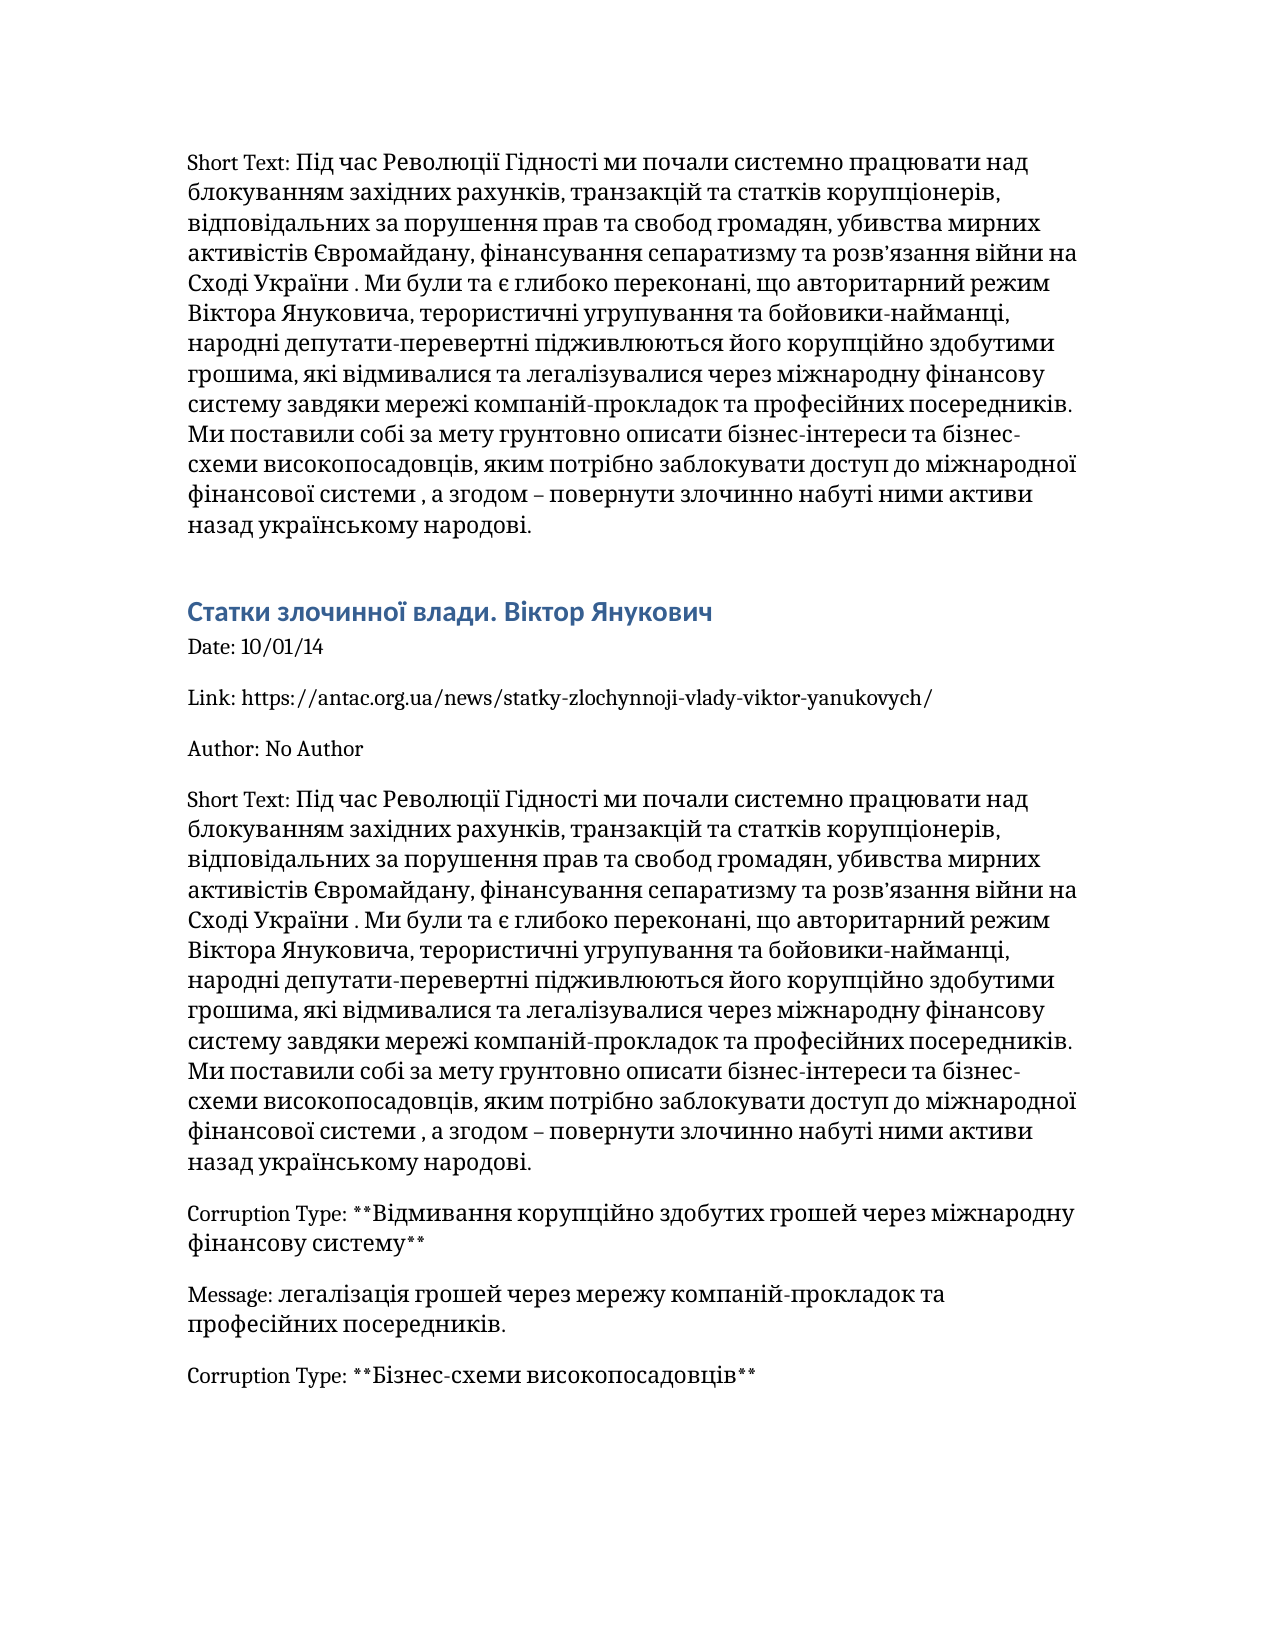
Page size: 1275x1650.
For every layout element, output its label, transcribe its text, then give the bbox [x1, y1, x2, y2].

text Message: легалізація грошей через мережу компаній-прокладок та професійних посередників. [187, 1282, 1087, 1338]
text Link: https://antac.org.ua/news/statky-zlochynnoji-vlady-viktor-yanukovych/ [187, 685, 1087, 711]
text Author: No Author [187, 736, 1087, 762]
subtitle Статки злочинної влади. Віктор Янукович [187, 593, 1087, 628]
text Corruption Type: **Відмивання корупційно здобутих грошей через міжнародну фінансову систему** [187, 1200, 1087, 1257]
text Corruption Type: **Бізнес-схеми високопосадовців** [187, 1363, 1087, 1389]
text Date: 10/01/14 [187, 634, 1087, 660]
text Short Text: Під час Революції Гідності ми почали системно працювати над блокуванням західних рахунків, транзакцій та статків корупціонерів, відповідальних за порушення прав та свобод громадян, убивства мирних активістів Євромайдану, фінансування сепаратизму та ​розв’язання війни​ на Сході України ​. Ми були та є глибоко переконані, що авторитарний режим Віктора Януковича, терористичні угрупування та бойовики-найманці​, народні депутати-перевертні ​підживлю​ю​ться його ​корупційно здобутими грошима, які відмивалися та легалізувалися через міжнародну фінансову систему завдяки мережі компаній-прокладок та професійних посередників. Ми поставили собі за мету грунтовно описати бізнес-інтереси та бізнес-схеми високопосадовців,​ яким потрібно заблокувати доступ до міжнародної фінансової системи , а згодом – повернути злочинно набуті ними активи назад українському народові. [187, 150, 1087, 539]
text Short Text: Під час Революції Гідності ми почали системно працювати над блокуванням західних рахунків, транзакцій та статків корупціонерів, відповідальних за порушення прав та свобод громадян, убивства мирних активістів Євромайдану, фінансування сепаратизму та ​розв’язання війни​ на Сході України ​. Ми були та є глибоко переконані, що авторитарний режим Віктора Януковича, терористичні угрупування та бойовики-найманці​, народні депутати-перевертні ​підживлю​ю​ться його ​корупційно здобутими грошима, які відмивалися та легалізувалися через міжнародну фінансову систему завдяки мережі компаній-прокладок та професійних посередників. Ми поставили собі за мету грунтовно описати бізнес-інтереси та бізнес-схеми високопосадовців,​ яким потрібно заблокувати доступ до міжнародної фінансової системи , а згодом – повернути злочинно набуті ними активи назад українському народові. [187, 787, 1087, 1176]
